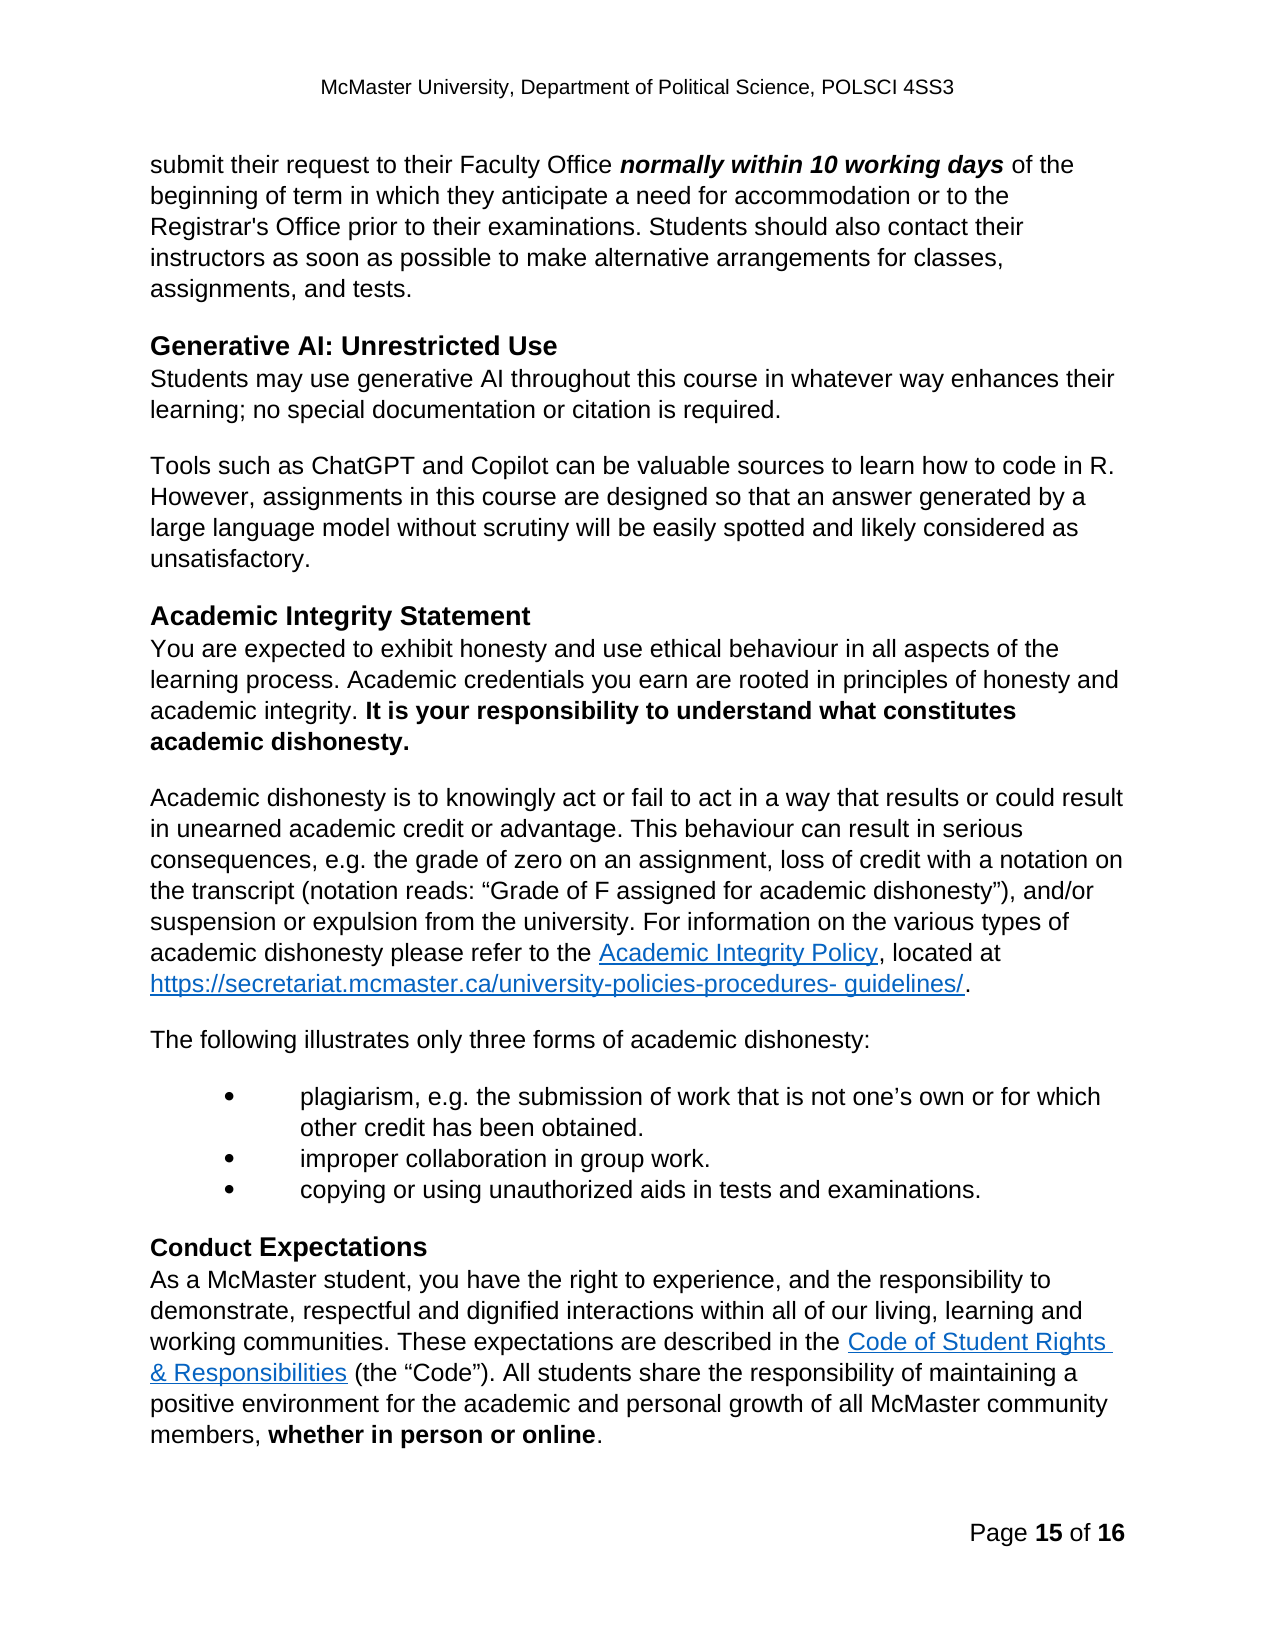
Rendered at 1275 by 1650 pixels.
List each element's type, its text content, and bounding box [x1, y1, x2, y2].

text Academic dishonesty is to knowingly act or fail to act in a way that results or could result in unearned academic credit or advantage. This behaviour can result in serious consequences, e.g. the grade of zero on an assignment, loss of credit with a notation on the transcript (notation reads: “Grade of F assigned for academic dishonesty”), and/or suspension or expulsion from the university. For information on the various types of academic dishonesty please refer to the Academic Integrity Policy, located at https://secretariat.mcmaster.ca/university-policies-procedures- guidelines/. [150, 783, 1125, 998]
list copying or using unauthorized aids in tests and examinations. [225, 1175, 1125, 1204]
list improper collaboration in group work. [225, 1144, 1125, 1172]
subtitle Conduct Expectations [150, 1231, 1125, 1262]
text The following illustrates only three forms of academic dishonesty: [150, 1025, 1125, 1054]
subtitle Generative AI: Unrestricted Use [150, 330, 1125, 361]
text As a McMaster student, you have the right to experience, and the responsibility to demonstrate, respectful and dignified interactions within all of our living, learning and working communities. These expectations are described in the Code of Student Rights & Responsibilities (the “Code”). All students share the responsibility of maintaining a positive environment for the academic and personal growth of all McMaster community members, whether in person or online. [150, 1265, 1125, 1449]
list plagiarism, e.g. the submission of work that is not one’s own or for which other credit has been obtained. [225, 1081, 1125, 1141]
subtitle Academic Integrity Statement [150, 600, 1125, 631]
text Students may use generative AI throughout this course in whatever way enhances their learning; no special documentation or citation is required. [150, 364, 1125, 424]
text Tools such as ChatGPT and Copilot can be valuable sources to learn how to code in R. However, assignments in this course are designed so that an answer generated by a large language model without scrutiny will be easily spotted and likely considered as unsatisfactory. [150, 451, 1125, 573]
text You are expected to exhibit honesty and use ethical behaviour in all aspects of the learning process. Academic credentials you earn are rooted in principles of honesty and academic integrity. It is your responsibility to understand what constitutes academic dishonesty. [150, 634, 1125, 756]
